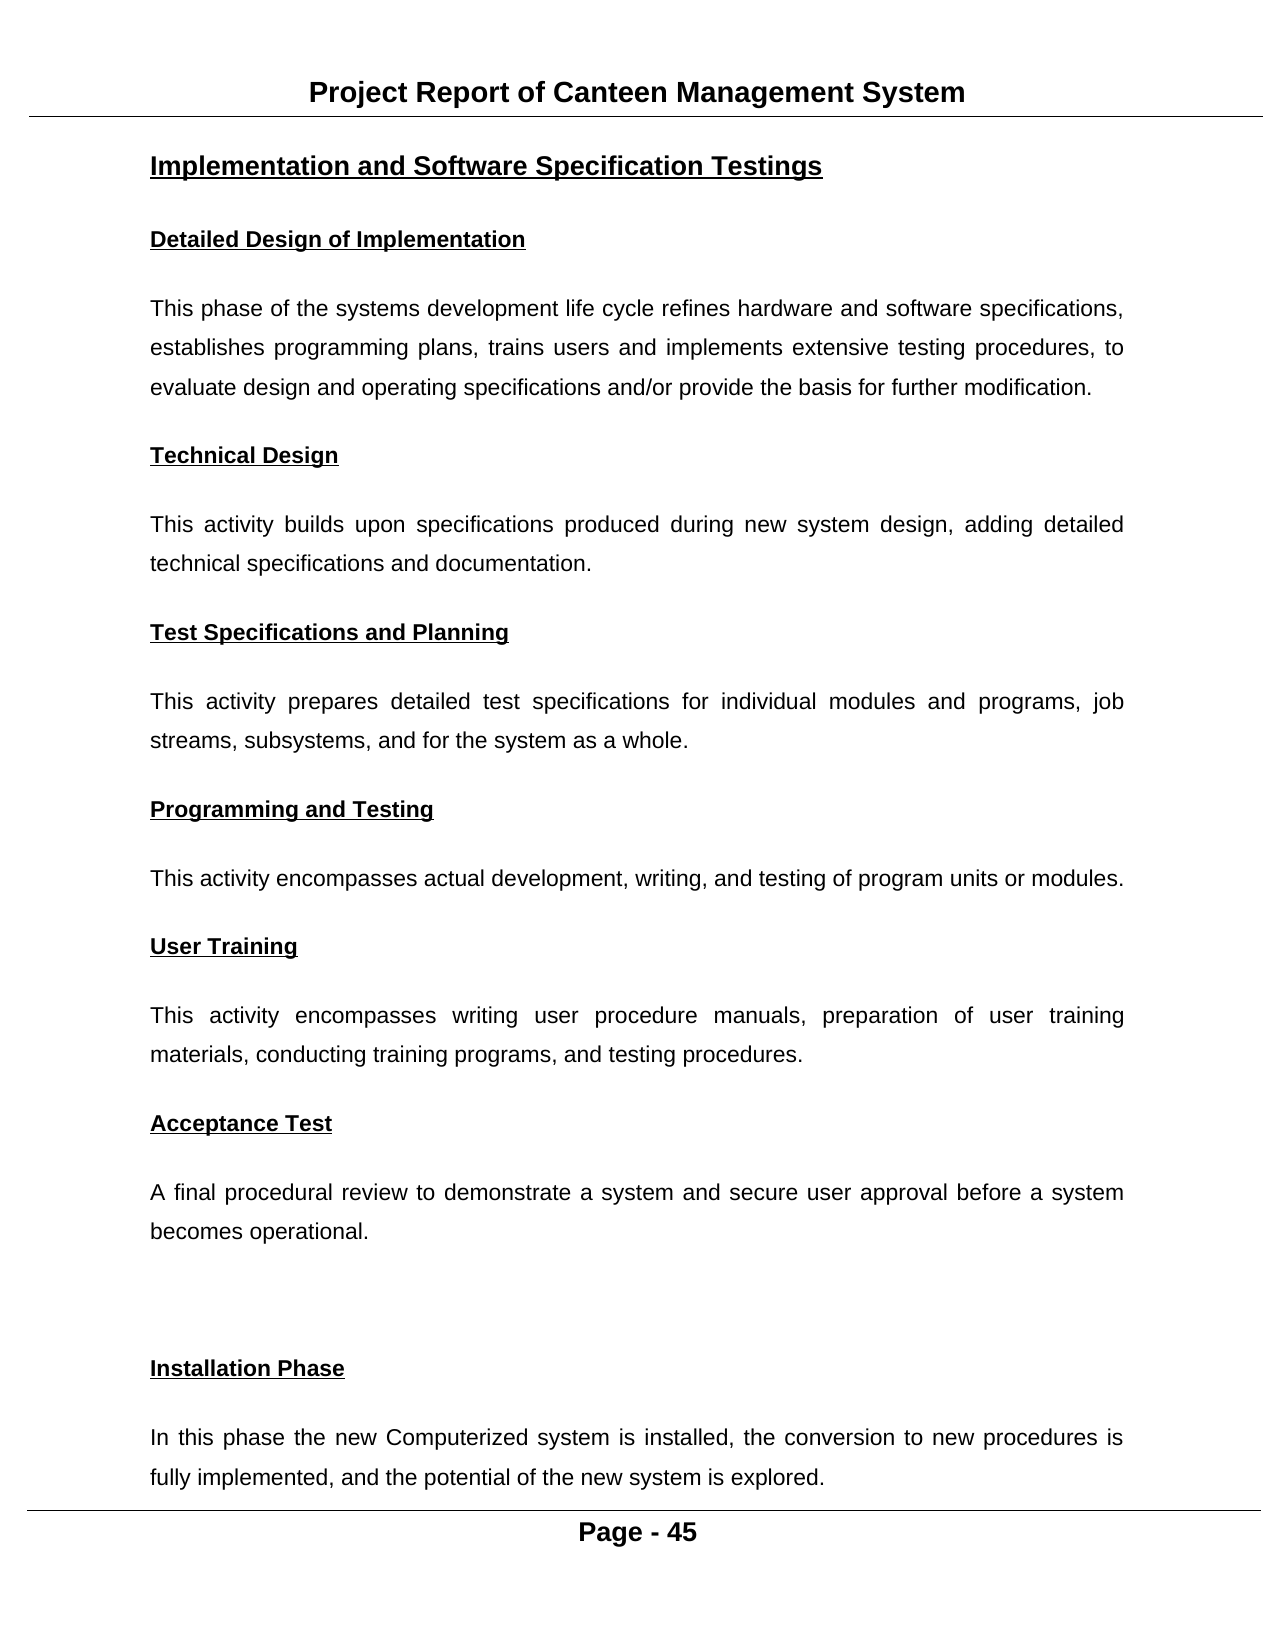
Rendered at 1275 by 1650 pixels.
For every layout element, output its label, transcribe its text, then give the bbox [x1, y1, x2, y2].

text Test Specifications and Planning [150, 619, 1125, 645]
text This phase of the systems development life cycle refines hardware and software specifications, establishes programming plans, trains users and implements extensive testing procedures, to evaluate design and operating specifications and/or provide the basis for further modification. [150, 295, 1125, 400]
text In this phase the new Computerized system is installed, the conversion to new procedures is fully implemented, and the potential of the new system is explored. [150, 1424, 1125, 1490]
text This activity prepares detailed test specifications for individual modules and programs, job streams, subsystems, and for the system as a whole. [150, 688, 1125, 753]
text This activity encompasses actual development, writing, and testing of program units or modules. [150, 864, 1125, 891]
text This activity builds upon specifications produced during new system design, adding detailed technical specifications and documentation. [150, 511, 1125, 577]
text Implementation and Software Specification Testings [150, 150, 1125, 181]
text User Training [150, 933, 1125, 959]
text Installation Phase [150, 1355, 1125, 1382]
text Technical Design [150, 442, 1125, 469]
text Programming and Testing [150, 796, 1125, 822]
text Acceptance Test [150, 1110, 1125, 1136]
text A final procedural review to demonstrate a system and secure user approval before a system becomes operational. [150, 1178, 1125, 1244]
text Detailed Design of Implementation [150, 226, 1125, 252]
text This activity encompasses writing user procedure manuals, preparation of user training materials, conducting training programs, and testing procedures. [150, 1002, 1125, 1068]
